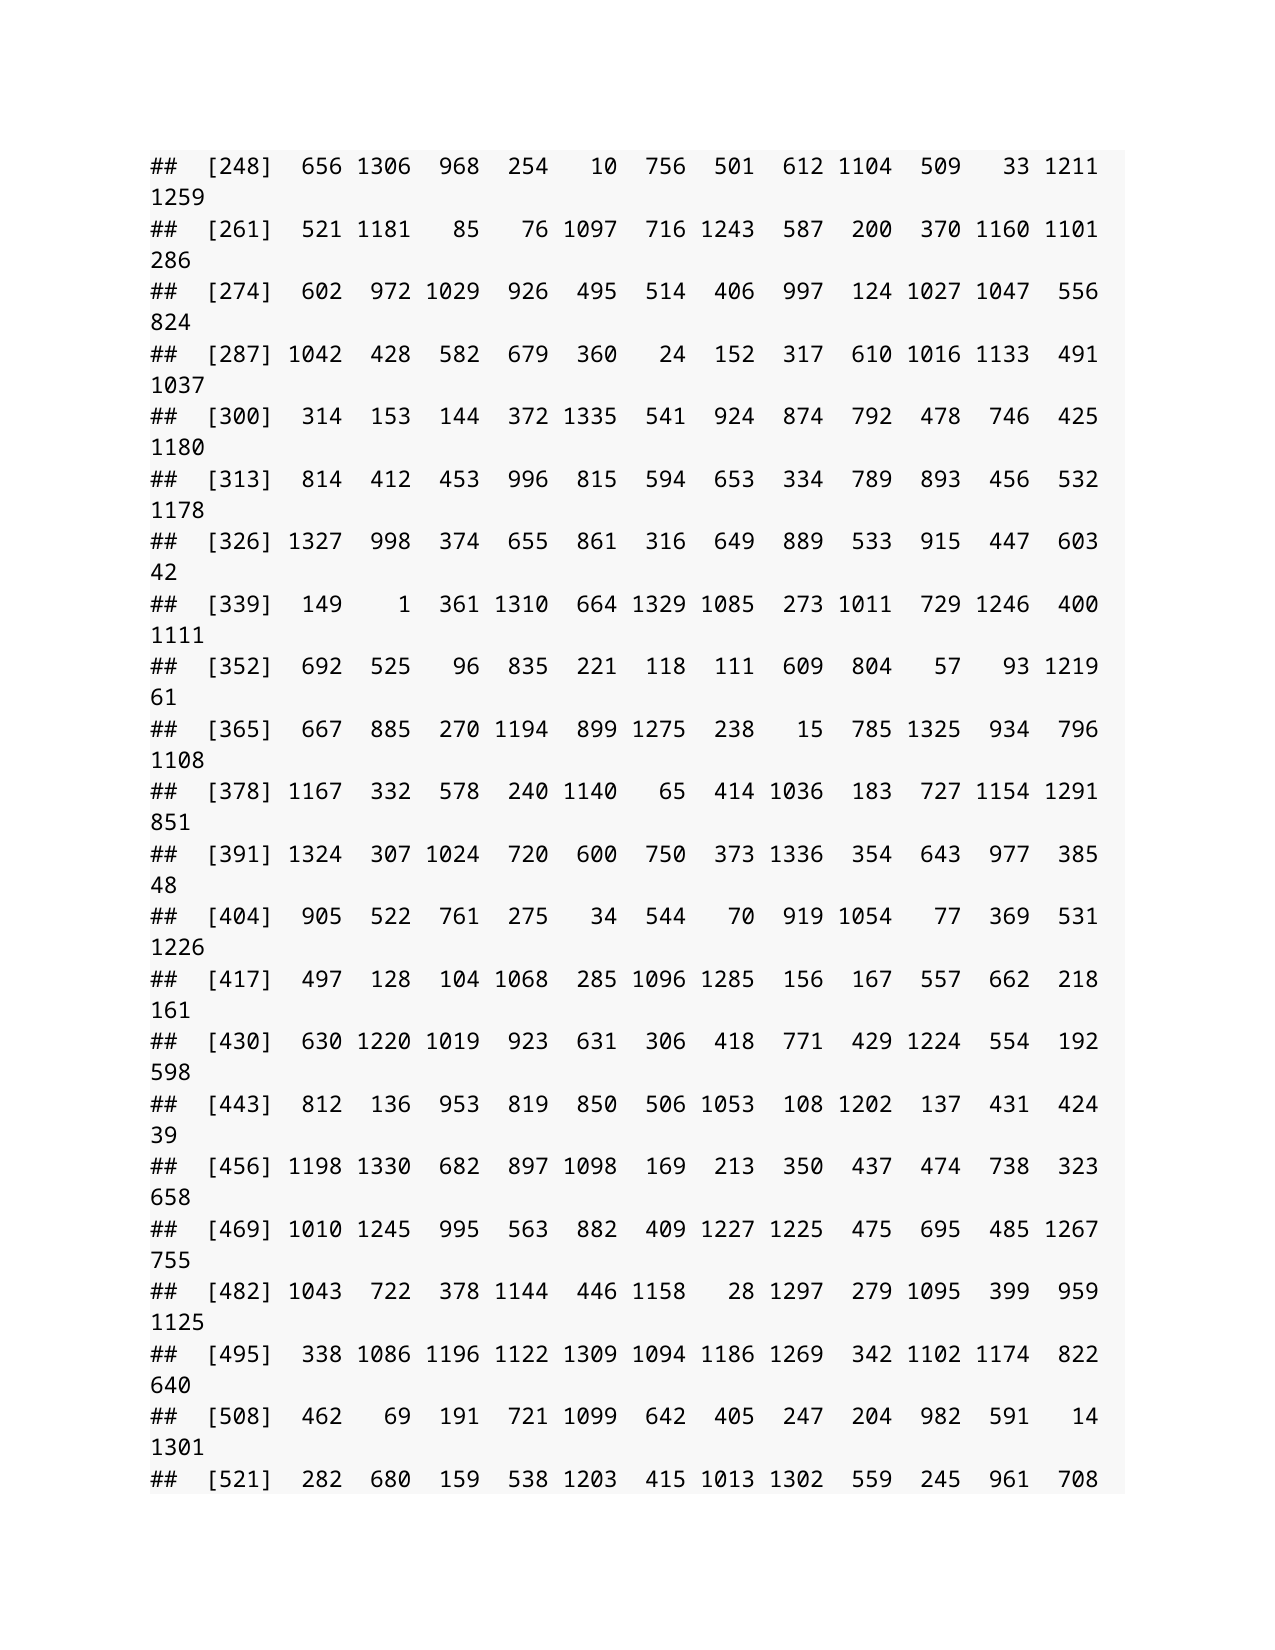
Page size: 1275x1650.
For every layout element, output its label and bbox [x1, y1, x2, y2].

text [150, 150, 1125, 1494]
